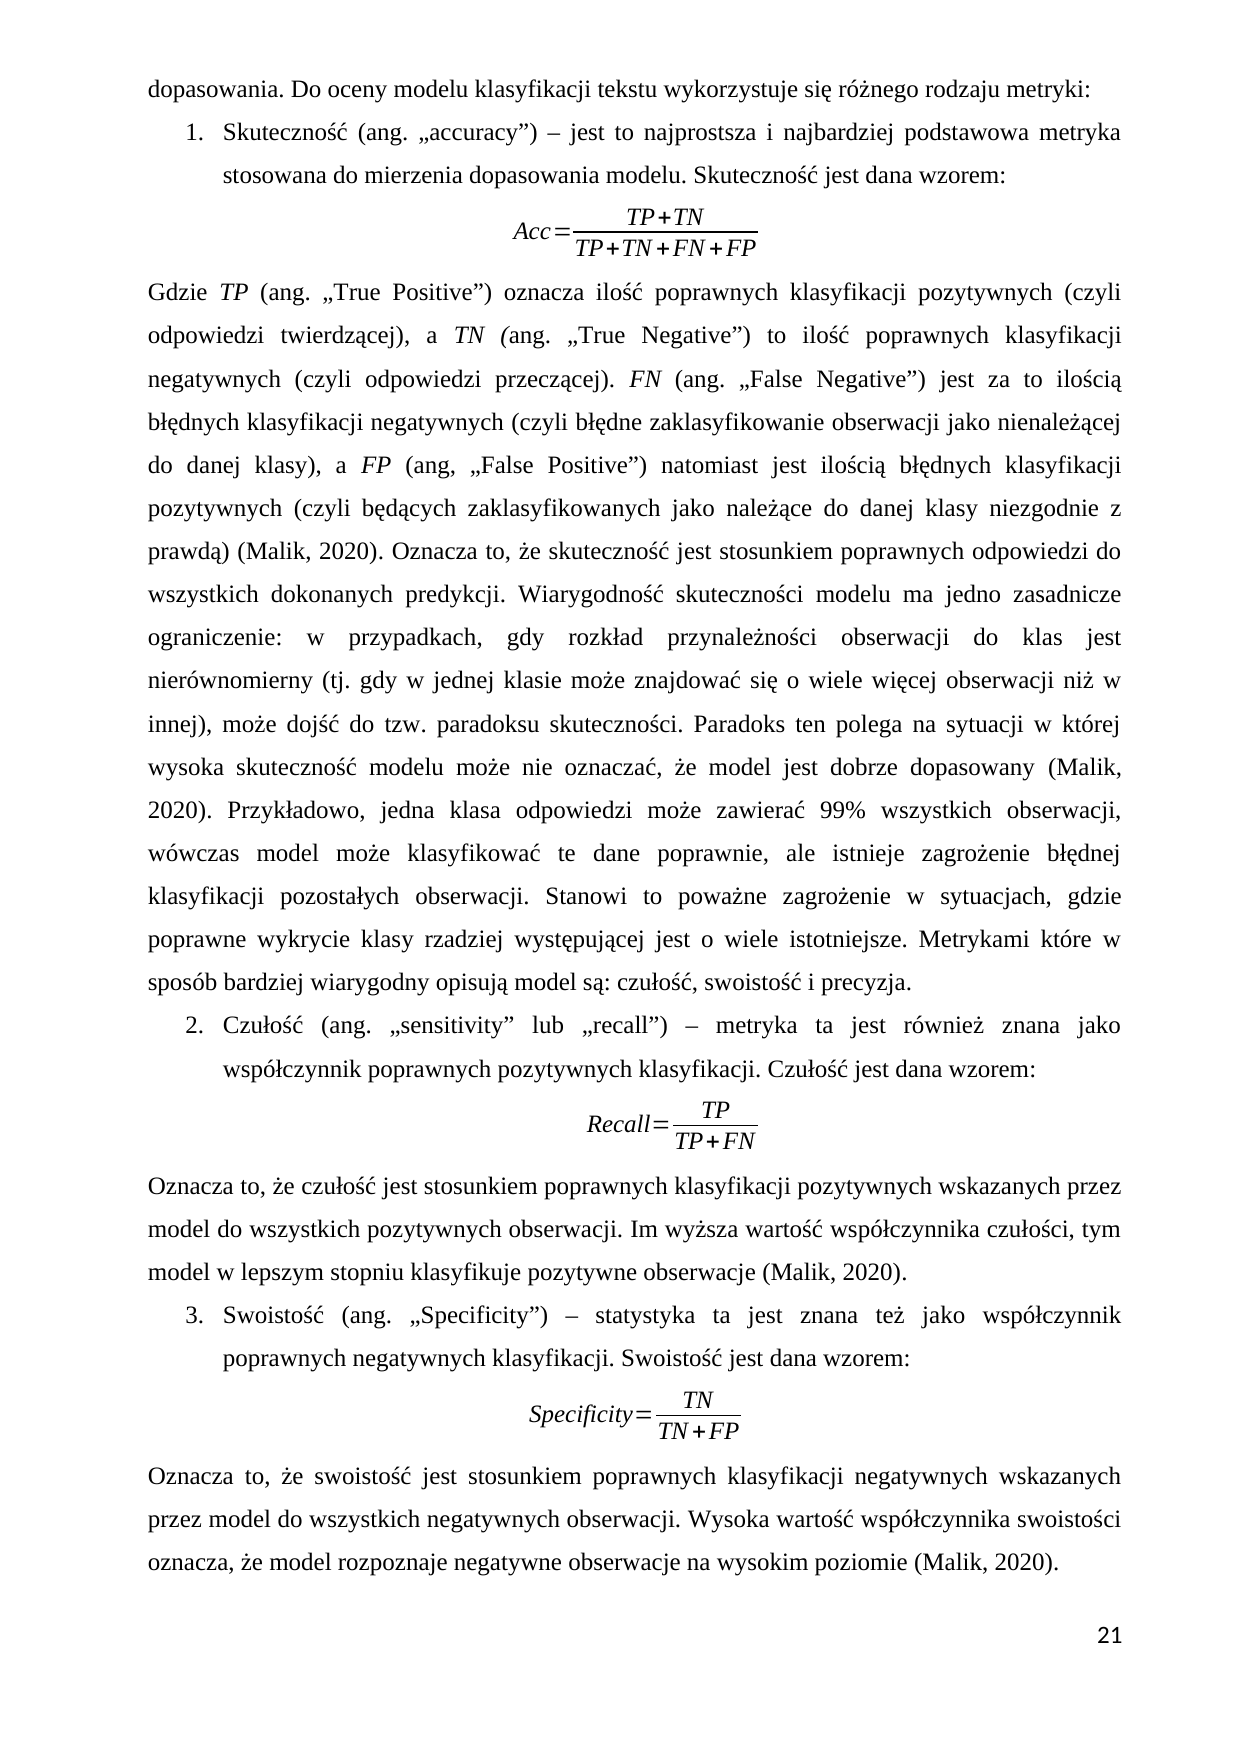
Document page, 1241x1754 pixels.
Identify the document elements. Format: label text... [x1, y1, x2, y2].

list Skuteczność (ang. „accuracy”) – jest to najprostsza i najbardziej podstawowa metryka stosowana do mierzenia dopasowania modelu. Skuteczność jest dana wzorem: [185, 117, 1122, 189]
text Oznacza to, że swoistość jest stosunkiem poprawnych klasyfikacji negatywnych wskazanych przez model do wszystkich negatywnych obserwacji. Wysoka wartość współczynnika swoistości oznacza, że model rozpoznaje negatywne obserwacje na wysokim poziomie. [148, 1461, 1122, 1576]
list Swoistość (ang. „Specificity”) – statystyka ta jest znana też jako współczynnik poprawnych negatywnych klasyfikacji. Swoistość jest dana wzorem: [185, 1300, 1122, 1372]
text Oznacza to, że czułość jest stosunkiem poprawnych klasyfikacji pozytywnych wskazanych przez model do wszystkich pozytywnych obserwacji. Im wyższa wartość współczynnika czułości, tym model w lepszym stopniu klasyfikuje pozytywne obserwacje. [148, 1171, 1122, 1286]
list Czułość (ang. „sensitivity” lub „recall”) – metryka ta jest również znana jako współczynnik poprawnych pozytywnych klasyfikacji. Czułość jest dana wzorem: [185, 1011, 1122, 1082]
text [148, 74, 1122, 103]
text Gdzie TP (ang. „True Positive”) oznacza ilość poprawnych klasyfikacji pozytywnych (czyli odpowiedzi twierdzącej), a TN (ang. „True Negative”) to ilość poprawnych klasyfikacji negatywnych (czyli odpowiedzi przeczącej). FN (ang. „False Negative”) jest za to ilością błędnych klasyfikacji negatywnych (czyli błędne zaklasyfikowanie obserwacji jako nienależącej do danej klasy), a FP (ang, „False Positive”) natomiast jest ilością błędnych klasyfikacji pozytywnych (czyli będących zaklasyfikowanych jako należące do danej klasy niezgodnie z prawdą). Oznacza to, że skuteczność jest stosunkiem poprawnych odpowiedzi do wszystkich dokonanych predykcji. Wiarygodność skuteczności modelu ma jedno zasadnicze ograniczenie: w przypadkach, gdy rozkład przynależności obserwacji do klas jest nierównomierny (tj. gdy w jednej klasie może znajdować się o wiele więcej obserwacji niż w innej), może dojść do tzw. paradoksu skuteczności. Paradoks ten polega na sytuacji w której wysoka skuteczność modelu może nie oznaczać, że model jest dobrze dopasowany. Przykładowo, jedna klasa odpowiedzi może zawierać 99% wszystkich obserwacji, wówczas model może klasyfikować te dane poprawnie, ale istnieje zagrożenie błędnej klasyfikacji pozostałych obserwacji. Stanowi to poważne zagrożenie w sytuacjach, gdzie poprawne wykrycie klasy rzadziej występującej jest o wiele istotniejsze. Metrykami które w sposób bardziej wiarygodny opisują model są: czułość, swoistość i precyzja. [148, 277, 1122, 996]
